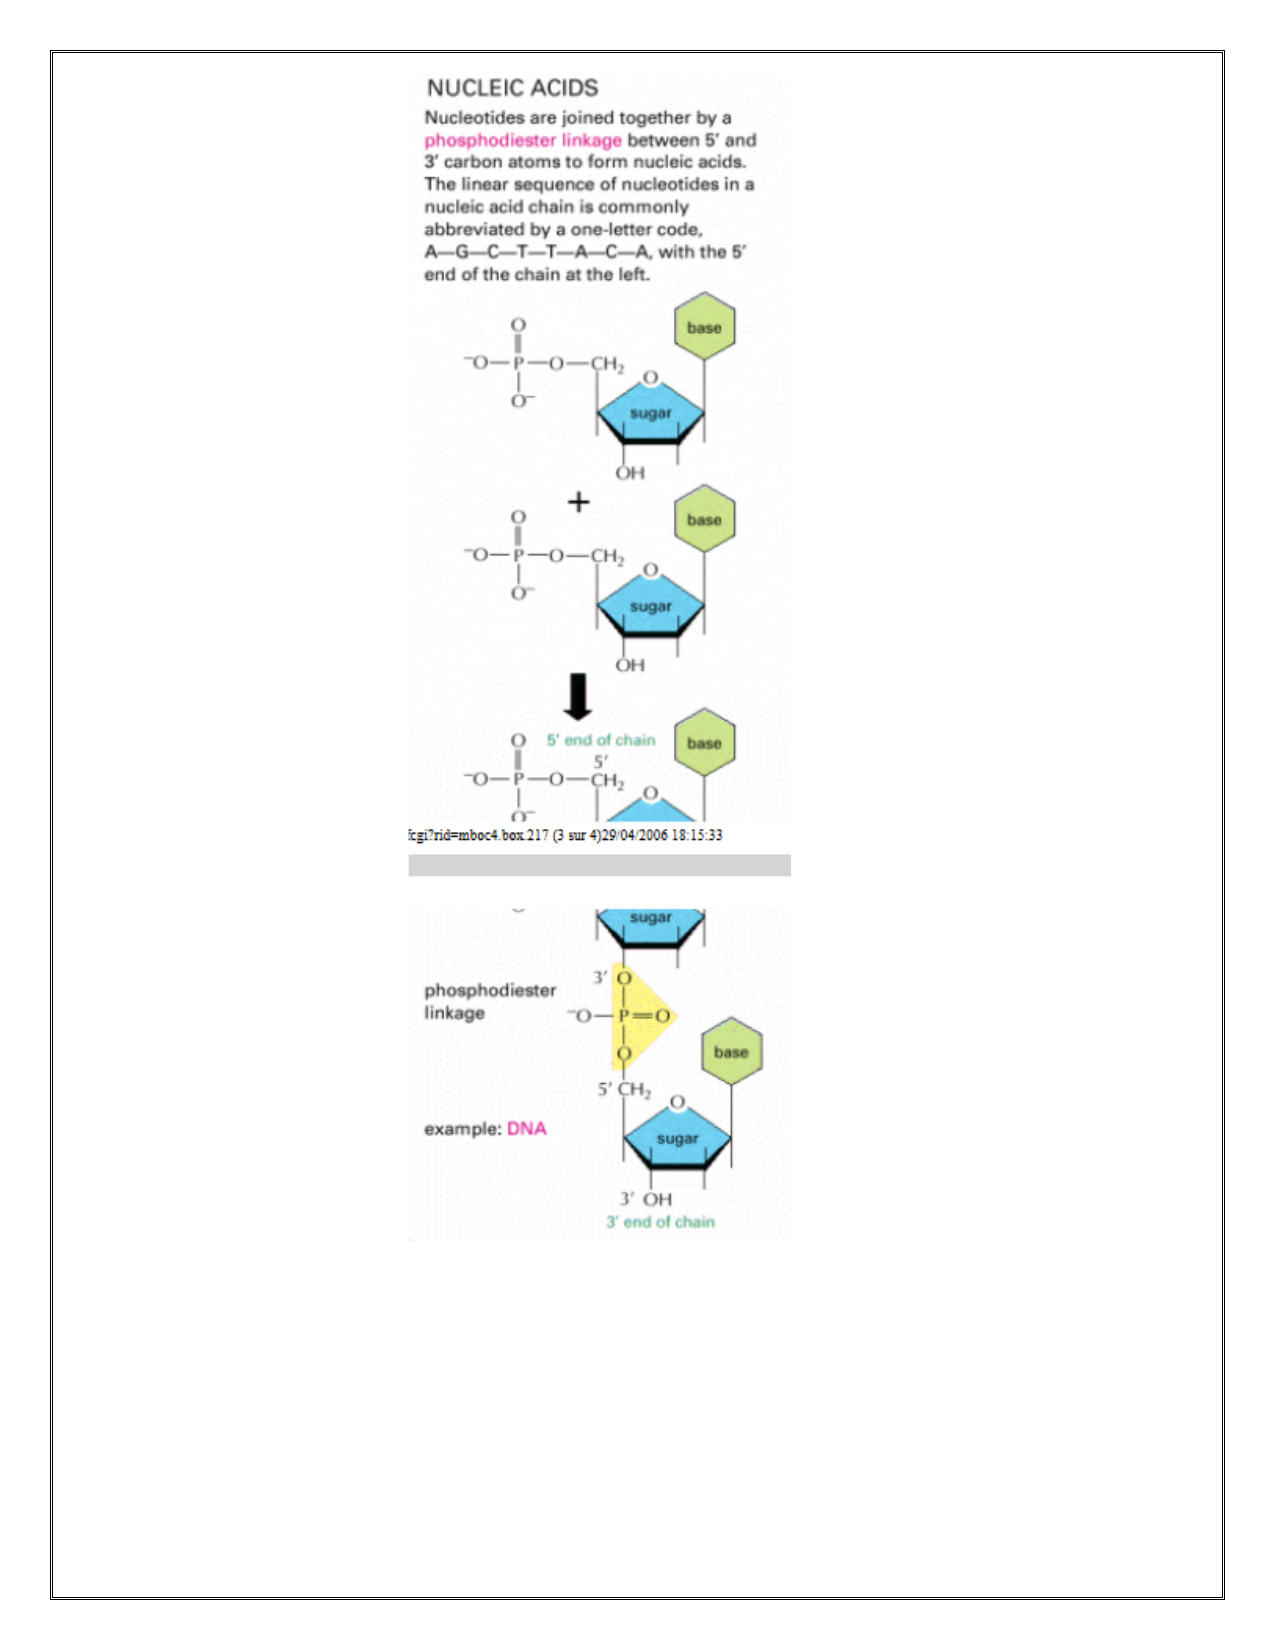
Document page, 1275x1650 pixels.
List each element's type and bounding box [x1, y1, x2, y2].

picture [408, 75, 792, 1241]
